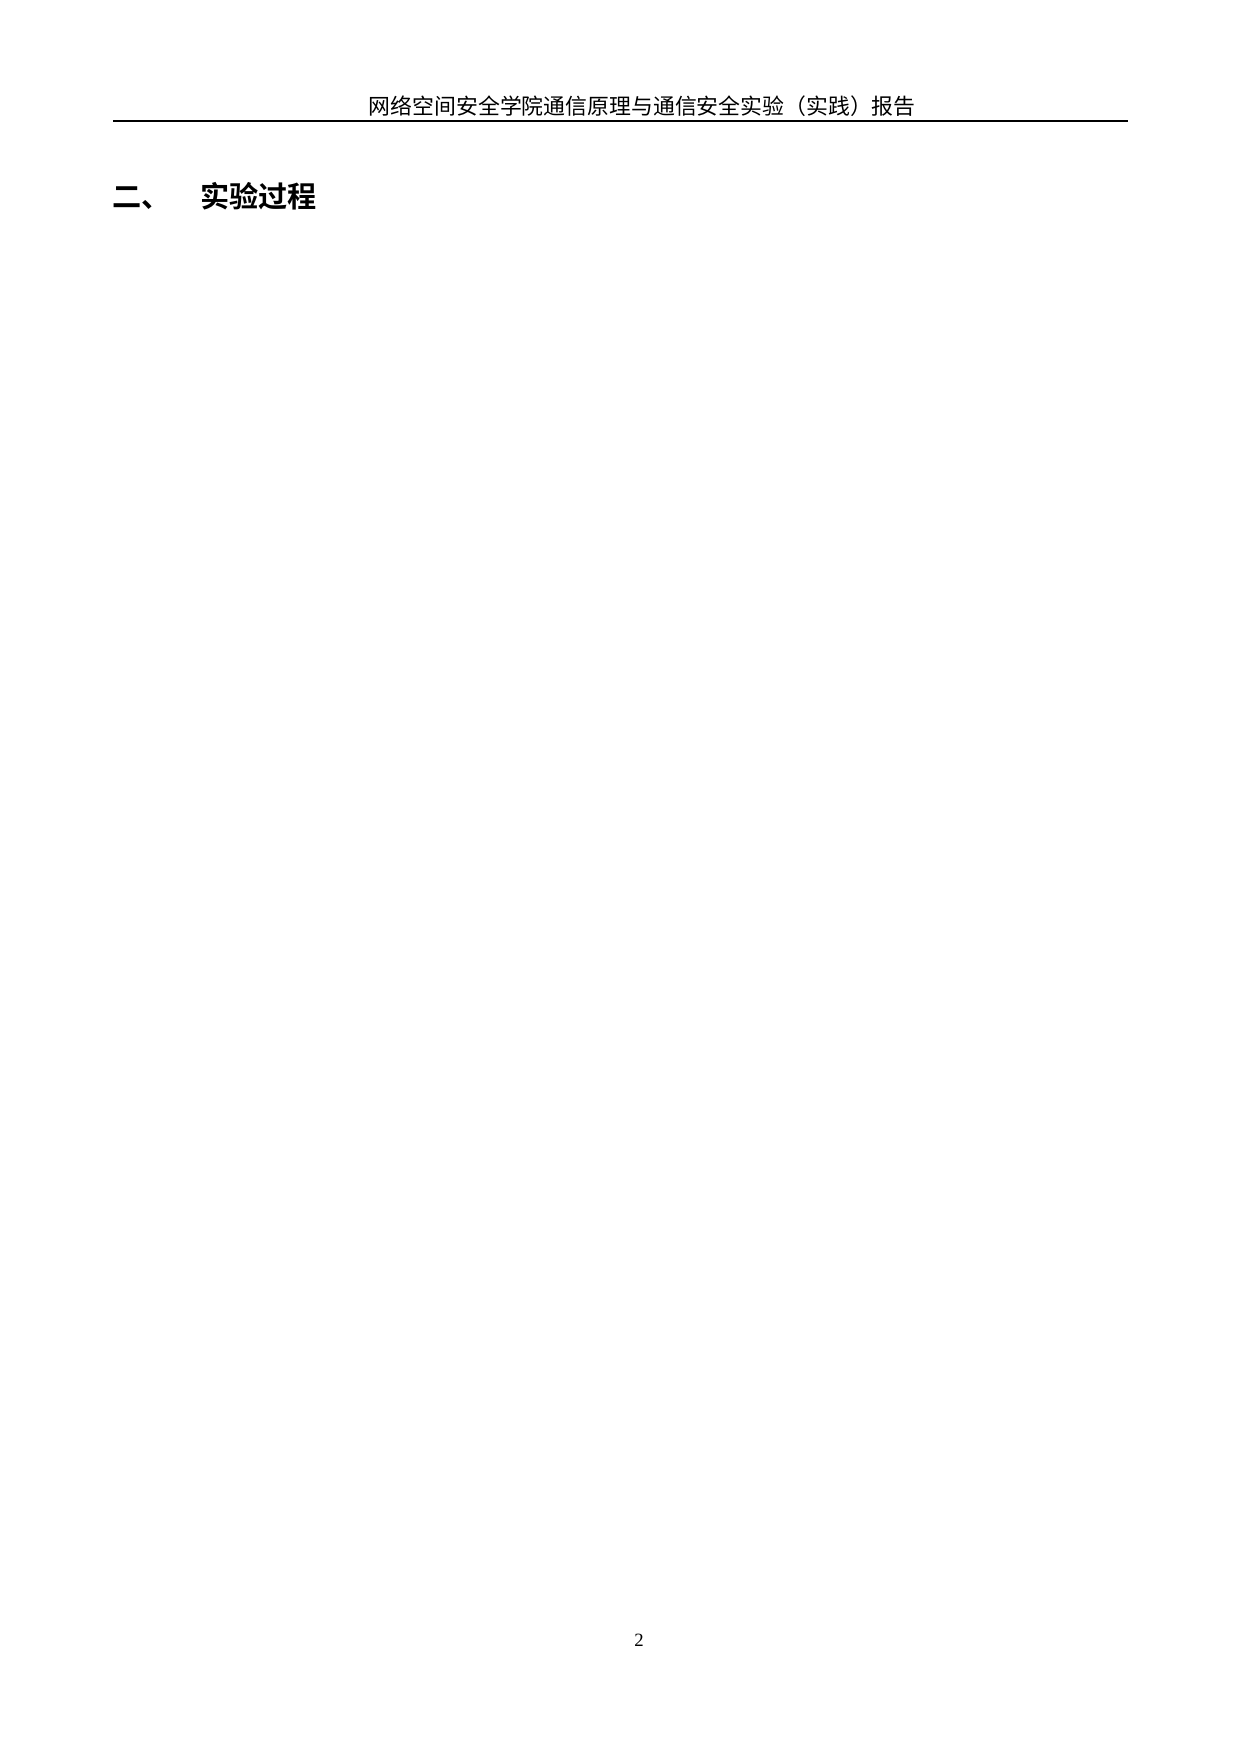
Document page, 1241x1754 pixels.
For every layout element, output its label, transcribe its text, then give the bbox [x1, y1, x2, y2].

subtitle 实验过程 [112, 162, 1128, 227]
